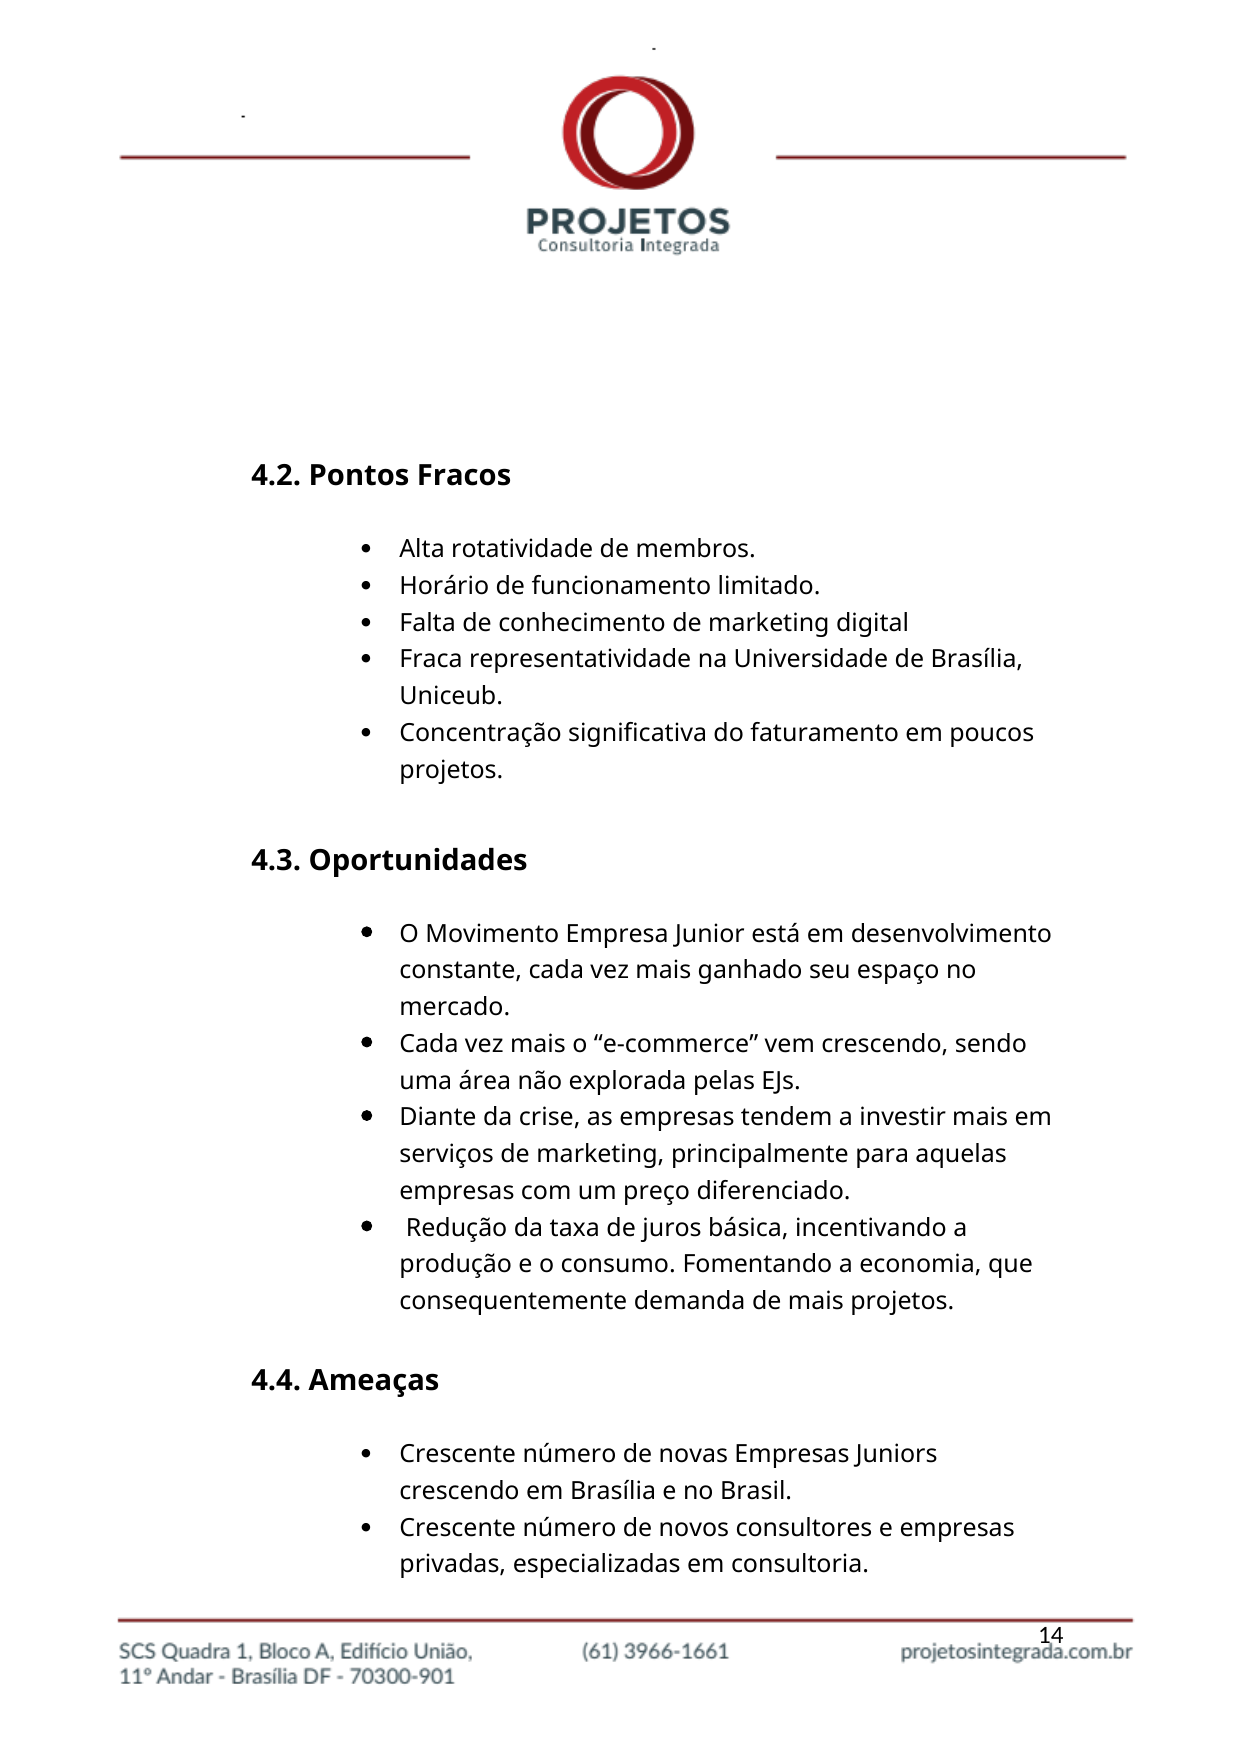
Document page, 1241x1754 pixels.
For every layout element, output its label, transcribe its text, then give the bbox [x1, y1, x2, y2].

list Fraca representatividade na Universidade de Brasília, Uniceub. [362, 641, 1063, 712]
list Crescente número de novos consultores e empresas privadas, especializadas em consultoria. [362, 1509, 1063, 1580]
list Diante da crise, as empresas tendem a investir mais em serviços de marketing, principalmente para aquelas empresas com um preço diferenciado. [362, 1099, 1063, 1207]
list Falta de conhecimento de marketing digital [362, 604, 1063, 638]
subtitle 4.4. Ameaças [177, 1359, 1063, 1399]
list Alta rotatividade de membros. [362, 531, 1063, 565]
list Horário de funcionamento limitado. [362, 567, 1063, 601]
list Crescente número de novas Empresas Juniors crescendo em Brasília e no Brasil. [362, 1436, 1063, 1507]
list Redução da taxa de juros básica, incentivando a produção e o consumo. Fomentando a economia, que consequentemente demanda de mais projetos. [362, 1209, 1063, 1317]
list Cada vez mais o “e-commerce” vem crescendo, sendo uma área não explorada pelas EJs. [362, 1026, 1063, 1096]
subtitle 4.3. Oportunidades [177, 839, 1063, 878]
list O Movimento Empresa Junior está em desenvolvimento constante, cada vez mais ganhado seu espaço no mercado. [362, 915, 1063, 1023]
list Concentração significativa do faturamento em poucos projetos. [362, 714, 1063, 785]
subtitle 4.2. Pontos Fracos [177, 454, 1063, 494]
